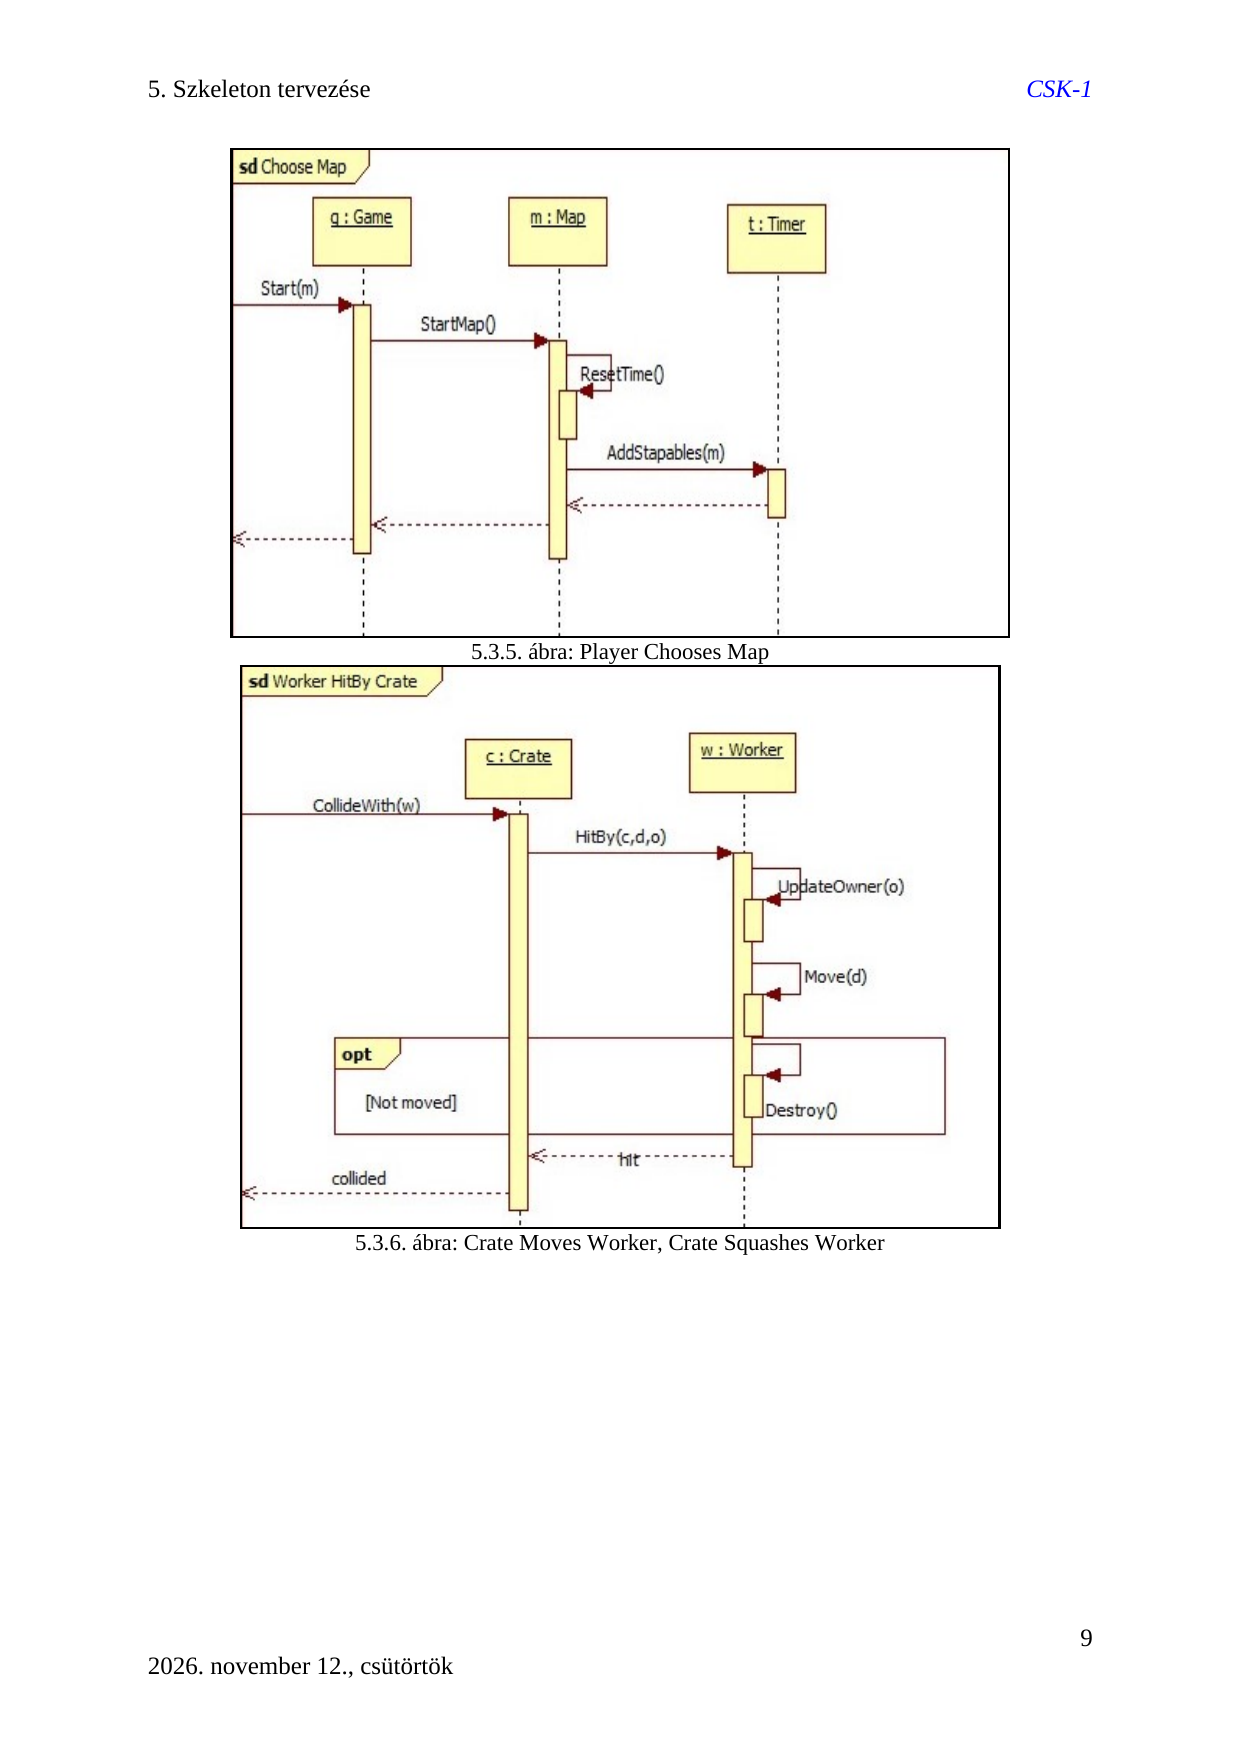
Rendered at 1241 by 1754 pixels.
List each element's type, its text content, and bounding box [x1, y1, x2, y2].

picture [242, 667, 998, 1227]
picture [233, 150, 1008, 636]
text 5.3.5. ábra: Player Chooses Map [148, 638, 1093, 665]
text 5.3.6. ábra: Crate Moves Worker, Crate Squashes Worker [148, 1229, 1093, 1255]
